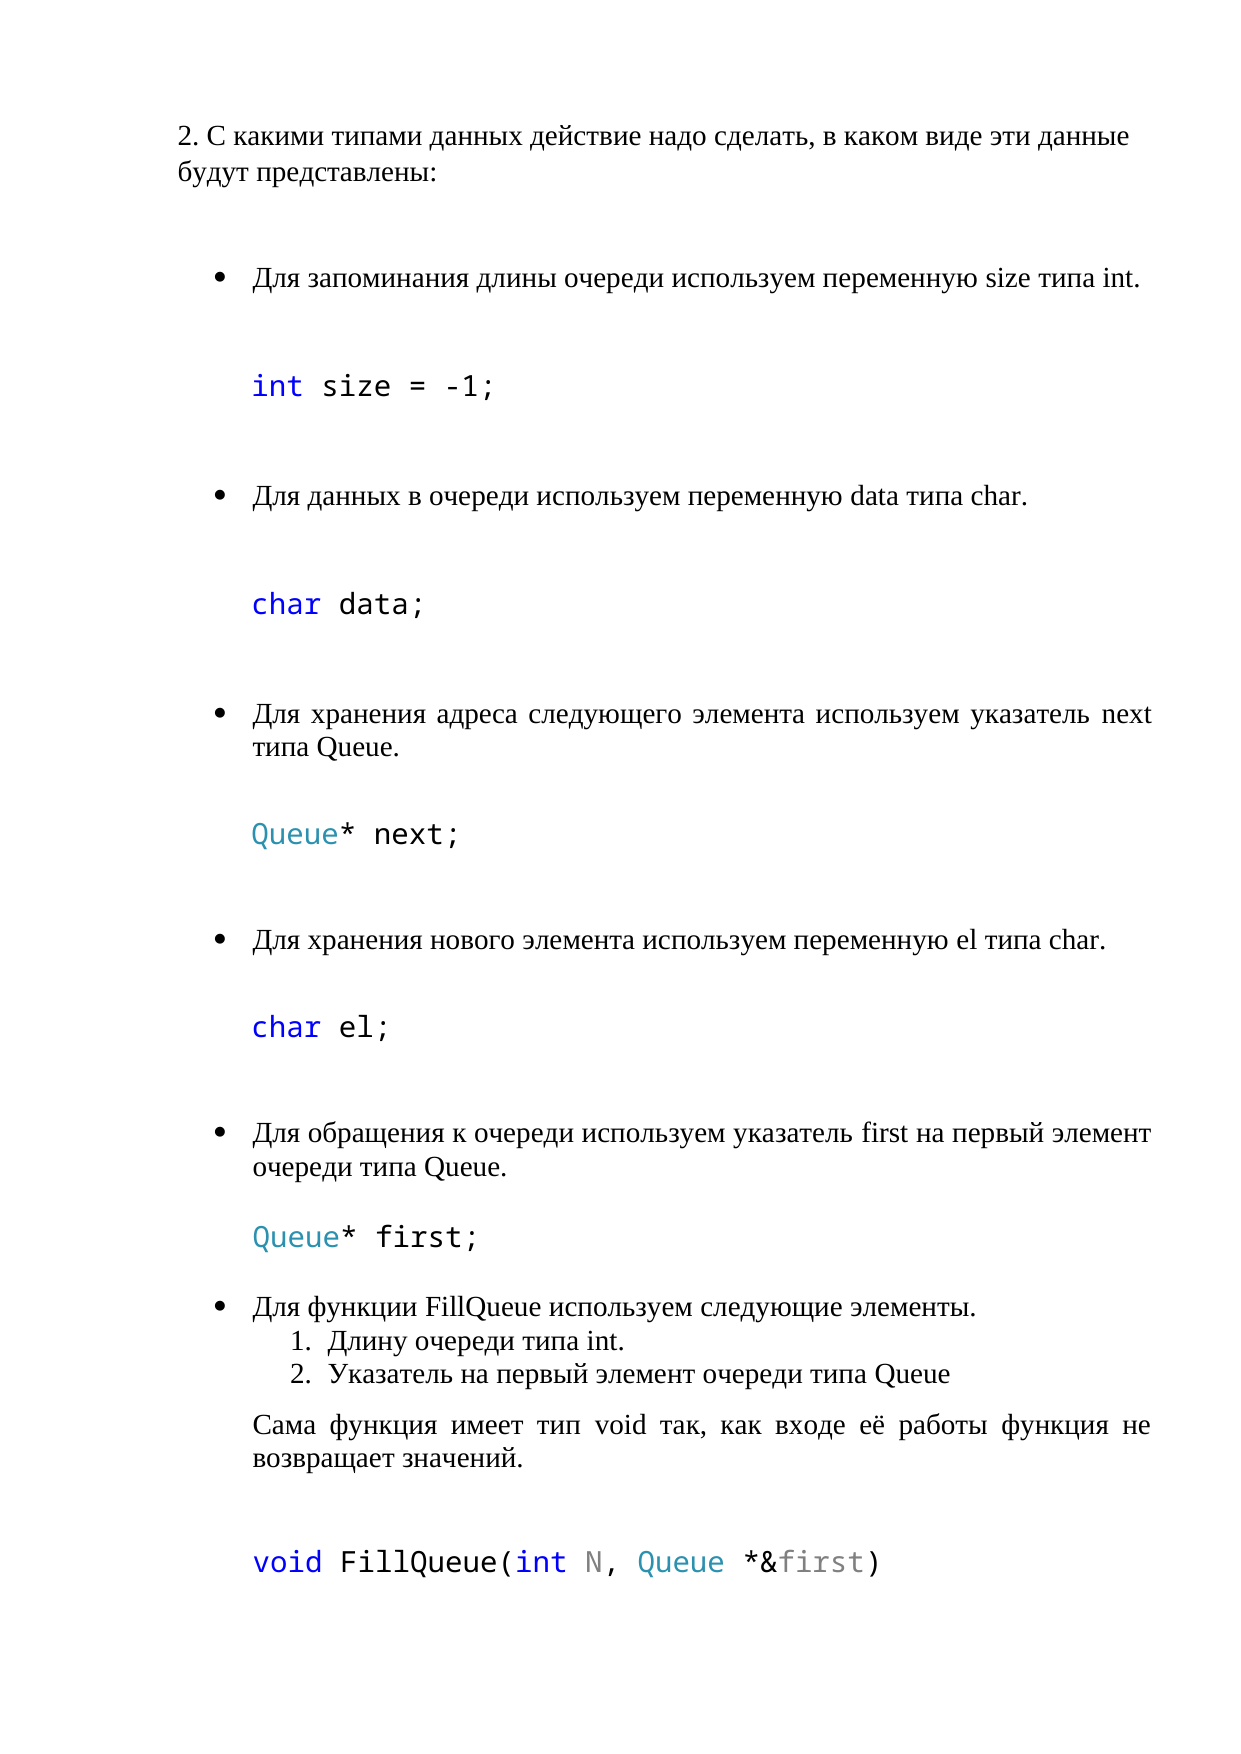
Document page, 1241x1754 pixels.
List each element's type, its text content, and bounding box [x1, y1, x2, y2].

list Для хранения адреса следующего элемента используем указатель next типа Queue. [215, 696, 1152, 763]
text int size = -1; [215, 366, 1152, 405]
list Для данных в очереди используем переменную data типа char. [215, 478, 1152, 512]
list Queue* first; [252, 1216, 1152, 1256]
list Длину очереди типа int. [290, 1323, 1152, 1357]
list Для запоминания длины очереди используем переменную size типа int. [215, 260, 1152, 293]
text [252, 1407, 1152, 1474]
text char data; [177, 584, 1152, 623]
text 2. С какими типами данных действие надо сделать, в каком виде эти данные будут представлены: [177, 118, 1152, 188]
text void FillQueue(int N, Queue *&first) [252, 1541, 1152, 1581]
list Для обращения к очереди используем указатель first на первый элемент очереди типа Queue. [215, 1116, 1152, 1183]
list Для функции FillQueue используем следующие элементы. [215, 1289, 1152, 1323]
list Указатель на первый элемент очереди типа Queue [290, 1357, 1152, 1390]
text char el; [177, 1006, 1152, 1046]
text Queue* next; [177, 813, 1152, 853]
list Для хранения нового элемента используем переменную el типа char. [215, 922, 1152, 956]
